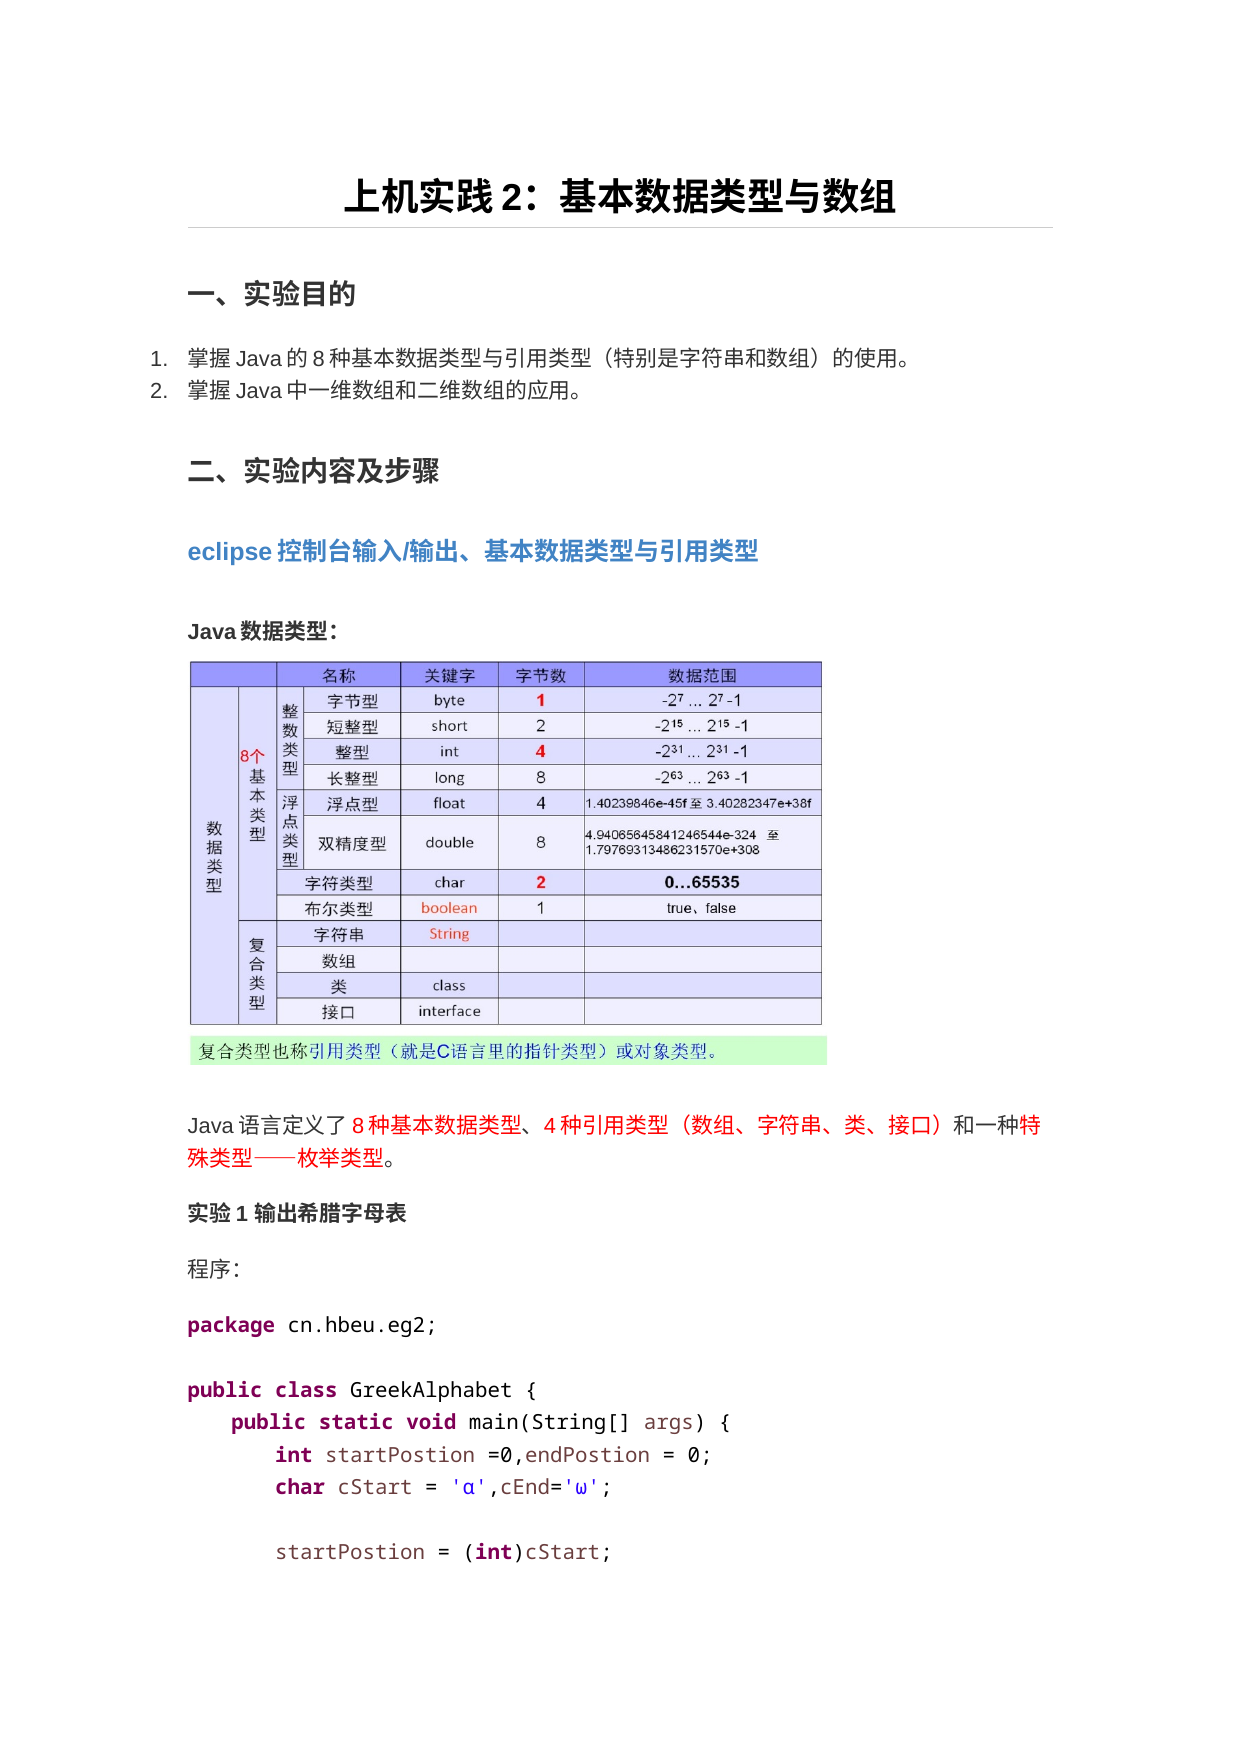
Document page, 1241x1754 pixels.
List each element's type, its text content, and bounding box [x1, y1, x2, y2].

text Java数据类型： [187, 613, 1053, 646]
text package cn.hbeu.eg2; [187, 1308, 1053, 1340]
text 上机实践2：基本数据类型与数组 [187, 162, 1053, 228]
text int startPostion =0,endPostion = 0; [187, 1438, 1053, 1470]
text 程序： [187, 1252, 1053, 1284]
text char cStart = 'α',cEnd='ω'; [187, 1470, 1053, 1503]
text 实验1 输出希腊字母表 [187, 1196, 1053, 1228]
text public class GreekAlphabet { [187, 1373, 1053, 1405]
text 二、实验内容及步骤 [187, 437, 1053, 502]
list 掌握Java的8种基本数据类型与引用类型（特别是字符串和数组）的使用。 [150, 340, 1053, 373]
text Java语言定义了8种基本数据类型、4种引用类型（数组、字符串、类、接口）和一种特殊类型——枚举类型。 [187, 1108, 1053, 1173]
text 一、实验目的 [187, 260, 1053, 325]
list 掌握Java中一维数组和二维数组的应用。 [150, 373, 1053, 405]
text public static void main(String[] args) { [187, 1405, 1053, 1438]
picture [187, 661, 828, 1065]
text startPostion = (int)cStart; [187, 1535, 1053, 1568]
text eclipse控制台输入/输出、基本数据类型与引用类型 [187, 517, 1053, 582]
